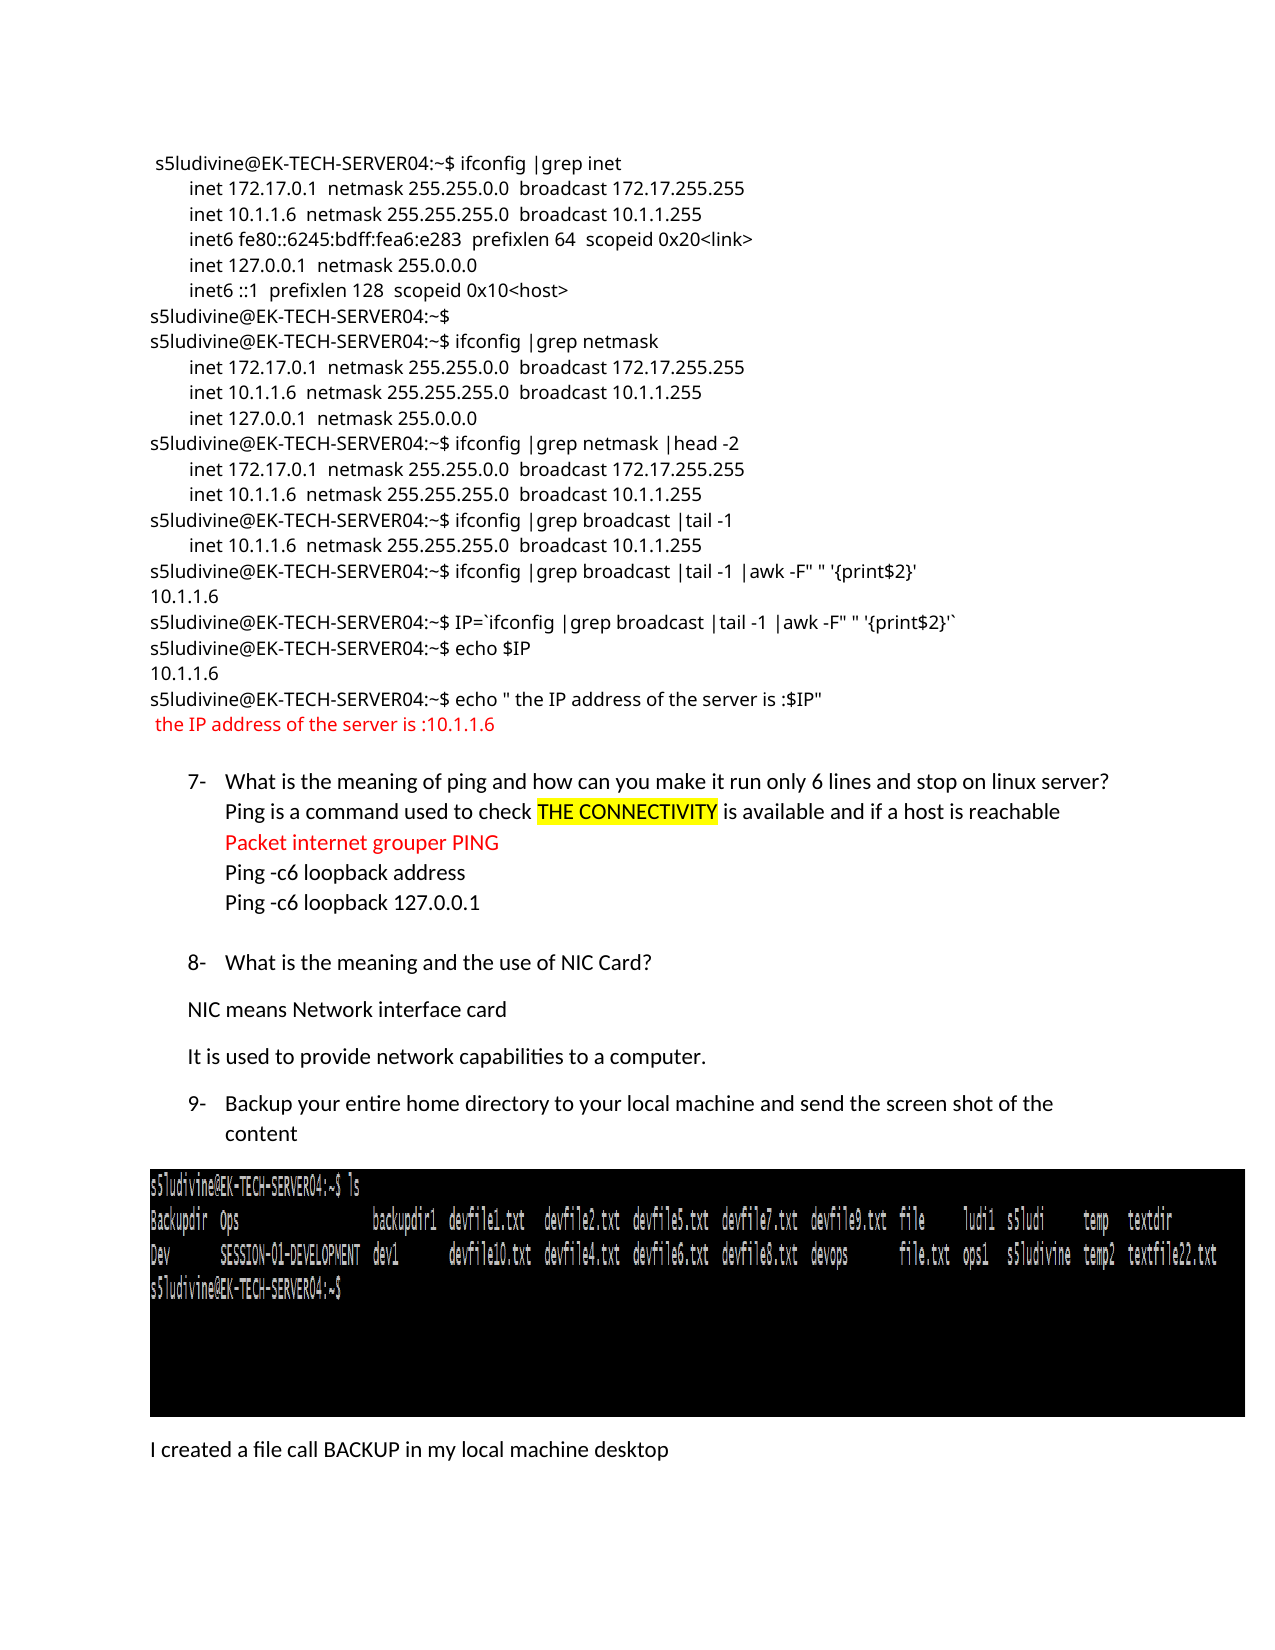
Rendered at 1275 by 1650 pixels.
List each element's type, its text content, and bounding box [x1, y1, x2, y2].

text s5ludivine@EK-TECH-SERVER04:~$ ifconfig |grep netmask |head -2 [150, 431, 1125, 456]
text inet 172.17.0.1 netmask 255.255.0.0 broadcast 172.17.255.255 [150, 456, 1125, 482]
text s5ludivine@EK-TECH-SERVER04:~$ IP=`ifconfig |grep broadcast |tail -1 |awk -F" " '{print$2}'` [150, 609, 1125, 635]
text inet 172.17.0.1 netmask 255.255.0.0 broadcast 172.17.255.255 [150, 176, 1125, 201]
text inet 10.1.1.6 netmask 255.255.255.0 broadcast 10.1.1.255 [150, 482, 1125, 507]
text s5ludivine@EK-TECH-SERVER04:~$ ifconfig |grep broadcast |tail -1 |awk -F" " '{print$2}' [150, 558, 1125, 584]
text s5ludivine@EK-TECH-SERVER04:~$ ifconfig |grep netmask [150, 329, 1125, 354]
text inet 127.0.0.1 netmask 255.0.0.0 [150, 252, 1125, 278]
text I created a file call BACKUP in my local machine desktop [150, 1435, 1125, 1463]
text s5ludivine@EK-TECH-SERVER04:~$ ifconfig |grep inet [150, 150, 1125, 176]
text NIC means Network interface card [187, 995, 1125, 1023]
text inet 10.1.1.6 netmask 255.255.255.0 broadcast 10.1.1.255 [150, 533, 1125, 558]
text inet 10.1.1.6 netmask 255.255.255.0 broadcast 10.1.1.255 [150, 380, 1125, 405]
text inet 10.1.1.6 netmask 255.255.255.0 broadcast 10.1.1.255 [150, 201, 1125, 227]
text 10.1.1.6 [150, 660, 1125, 686]
text inet6 ::1 prefixlen 128 scopeid 0x10<host> [150, 278, 1125, 303]
list Ping is a command used to check THE CONNECTIVITY is available and if a host is reachable [225, 797, 1125, 825]
list Ping -c6 loopback 127.0.0.1 [225, 888, 1125, 916]
list What is the meaning and the use of NIC Card? [187, 948, 1125, 976]
picture [150, 1166, 1246, 1417]
text s5ludivine@EK-TECH-SERVER04:~$ echo $IP [150, 635, 1125, 660]
list Backup your entire home directory to your local machine and send the screen shot of the content [187, 1089, 1125, 1147]
list Packet internet grouper PING [225, 828, 1125, 856]
text inet 172.17.0.1 netmask 255.255.0.0 broadcast 172.17.255.255 [150, 354, 1125, 380]
text 10.1.1.6 [150, 584, 1125, 609]
text the IP address of the server is :10.1.1.6 [150, 711, 1125, 737]
text s5ludivine@EK-TECH-SERVER04:~$ echo " the IP address of the server is :$IP" [150, 686, 1125, 711]
text It is used to provide network capabilities to a computer. [187, 1042, 1125, 1070]
text inet 127.0.0.1 netmask 255.0.0.0 [150, 405, 1125, 431]
text inet6 fe80::6245:bdff:fea6:e283 prefixlen 64 scopeid 0x20<link> [150, 227, 1125, 252]
text s5ludivine@EK-TECH-SERVER04:~$ ifconfig |grep broadcast |tail -1 [150, 507, 1125, 533]
text s5ludivine@EK-TECH-SERVER04:~$ [150, 303, 1125, 329]
list Ping -c6 loopback address [225, 858, 1125, 886]
list What is the meaning of ping and how can you make it run only 6 lines and stop on linux server? [187, 767, 1125, 795]
